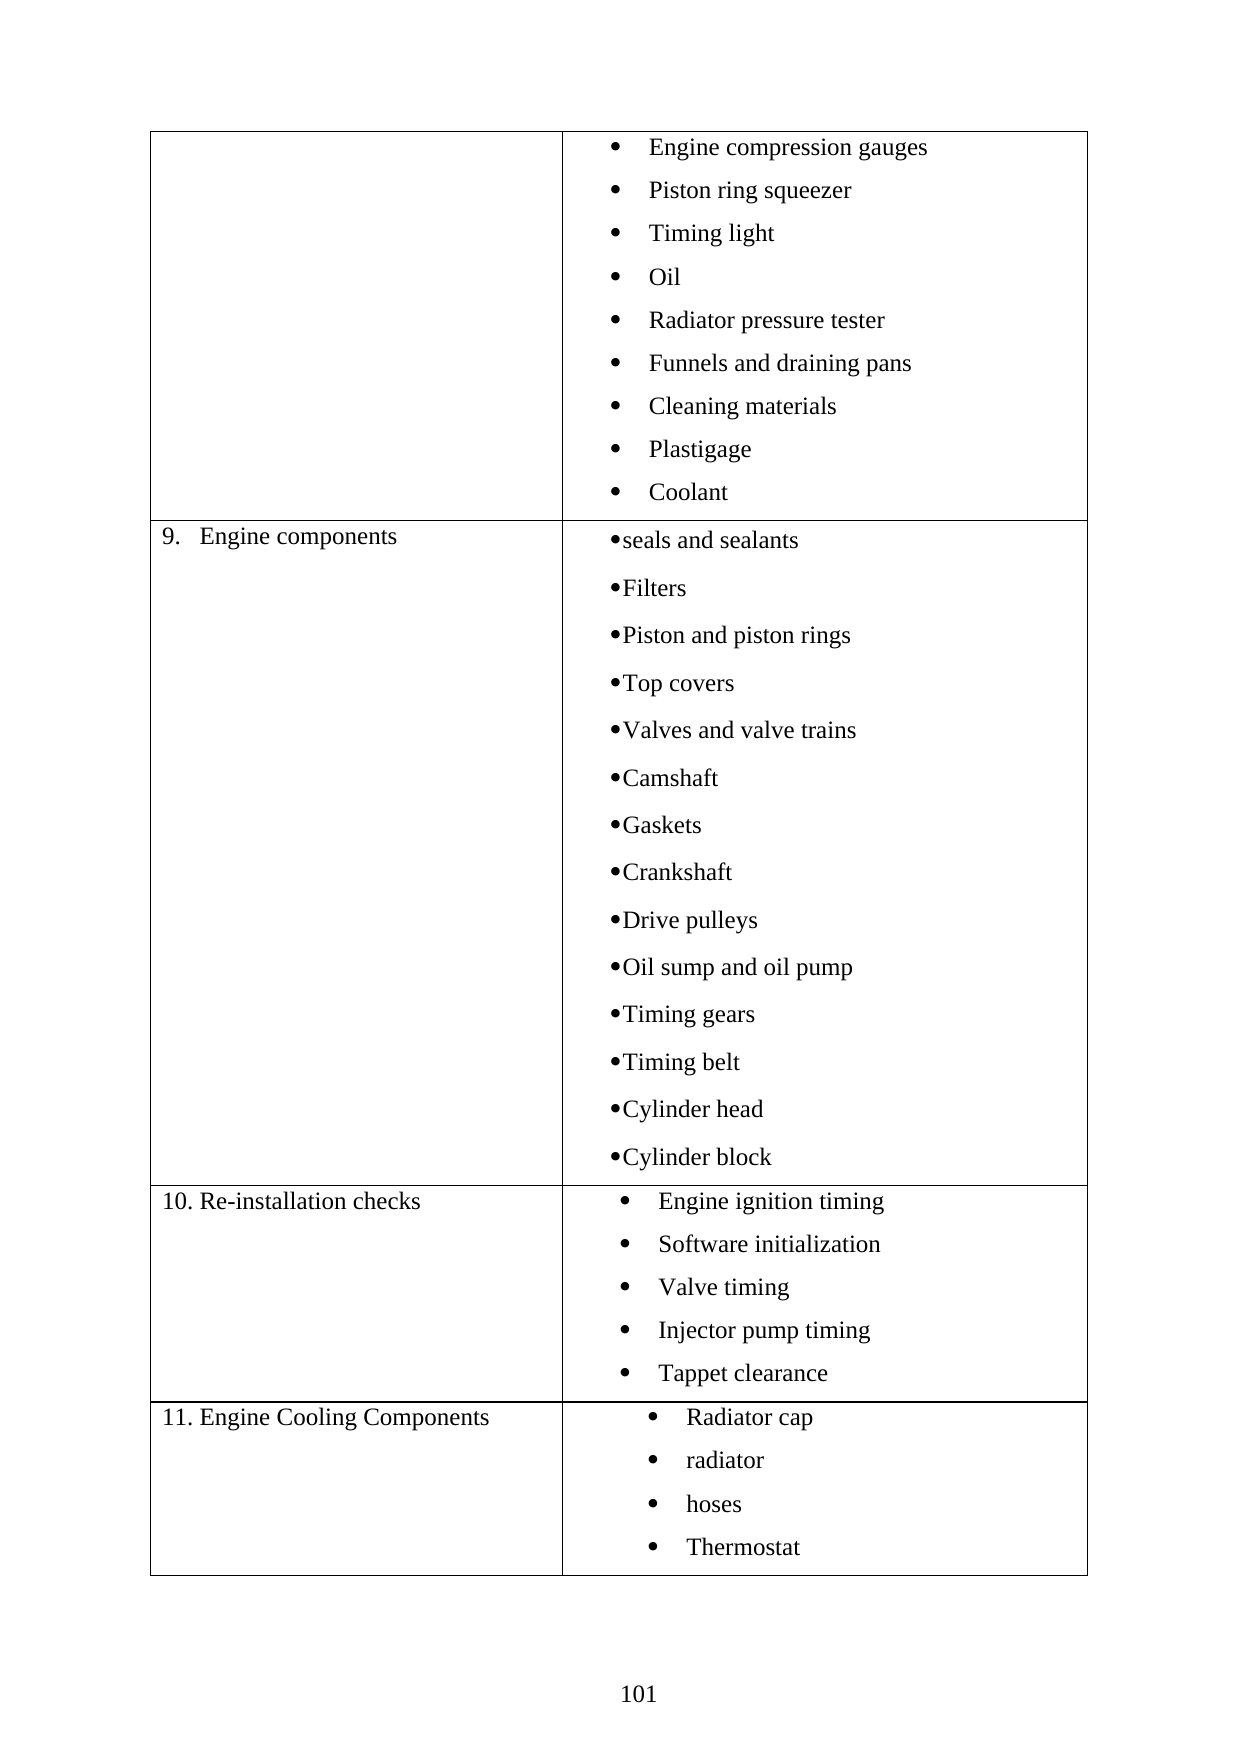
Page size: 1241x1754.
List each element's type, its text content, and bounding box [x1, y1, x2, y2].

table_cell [563, 1403, 1087, 1575]
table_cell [151, 132, 562, 520]
table_cell Engine ignition timing Software initialization Valve timing Injector pump timing Tappet clearance [563, 1186, 1087, 1401]
table_cell seals and sealants Filters Piston and piston rings Top covers Valves and valve trains Camshaft Gaskets Crankshaft Drive pulleys Oil sump and oil pump Timing gears Timing belt Cylinder head Cylinder block [563, 521, 1087, 1185]
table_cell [151, 1403, 562, 1575]
table_cell Engine components [151, 521, 562, 1185]
table_cell Re-installation checks [151, 1186, 562, 1401]
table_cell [563, 132, 1087, 520]
